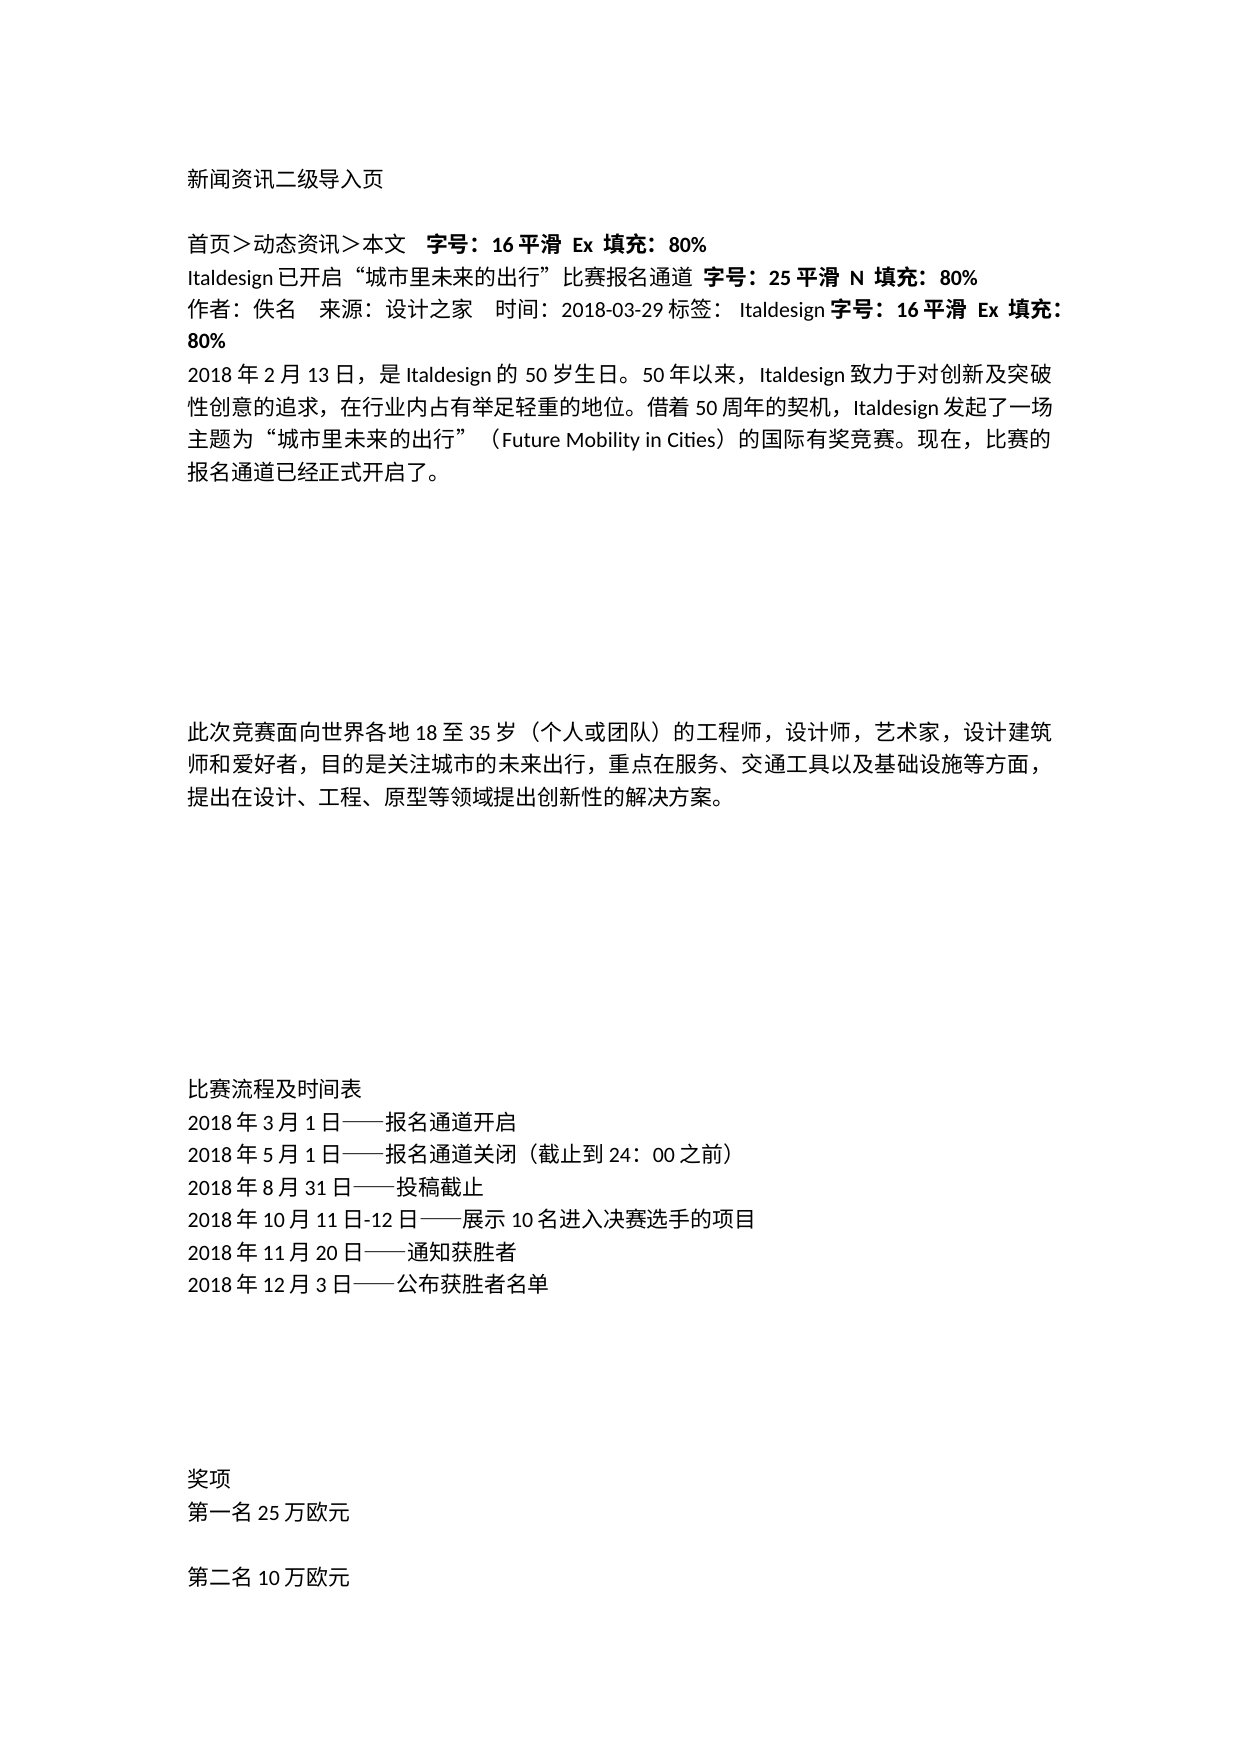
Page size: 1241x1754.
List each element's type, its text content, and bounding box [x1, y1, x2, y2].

text 2018年5月1日——报名通道关闭（截止到24：00之前） [187, 1137, 1053, 1169]
text 第一名25万欧元 [187, 1494, 1053, 1527]
text 2018年12月3日——公布获胜者名单 [187, 1267, 1053, 1299]
text 比赛流程及时间表 [187, 1072, 1053, 1104]
text 2018年10月11日-12日——展示10名进入决赛选手的项目 [187, 1202, 1053, 1234]
text 第二名10万欧元 [187, 1559, 1053, 1592]
text 2018年3月1日——报名通道开启 [187, 1104, 1053, 1137]
text Italdesign已开启“城市里未来的出行”比赛报名通道 字号：25 平滑 N 填充：80% [187, 259, 1053, 292]
text 2018年8月31日——投稿截止 [187, 1169, 1053, 1202]
text 2018年11月20日——通知获胜者 [187, 1234, 1053, 1267]
text 此次竞赛面向世界各地18至35岁（个人或团队）的工程师，设计师，艺术家，设计建筑师和爱好者，目的是关注城市的未来出行，重点在服务、交通工具以及基础设施等方面，提出在设计、工程、原型等领域提出创新性的解决方案。 [187, 714, 1053, 812]
text 新闻资讯二级导入页 [187, 162, 1053, 194]
text 奖项 [187, 1462, 1053, 1494]
text 首页＞动态资讯＞本文 字号：16 平滑 Ex 填充：80% [187, 227, 1053, 259]
text 作者：佚名 来源：设计之家 时间：2018-03-29 标签： Italdesign 字号：16 平滑 Ex 填充：80% [187, 292, 1053, 357]
text 2018年2月13日，是Italdesign的 50岁生日。50年以来，Italdesign致力于对创新及突破性创意的追求，在行业内占有举足轻重的地位。借着50周年的契机，Italdesign发起了一场主题为“城市里未来的出行”（Future Mobility in Cities）的国际有奖竞赛。现在，比赛的报名通道已经正式开启了。 [187, 357, 1053, 487]
